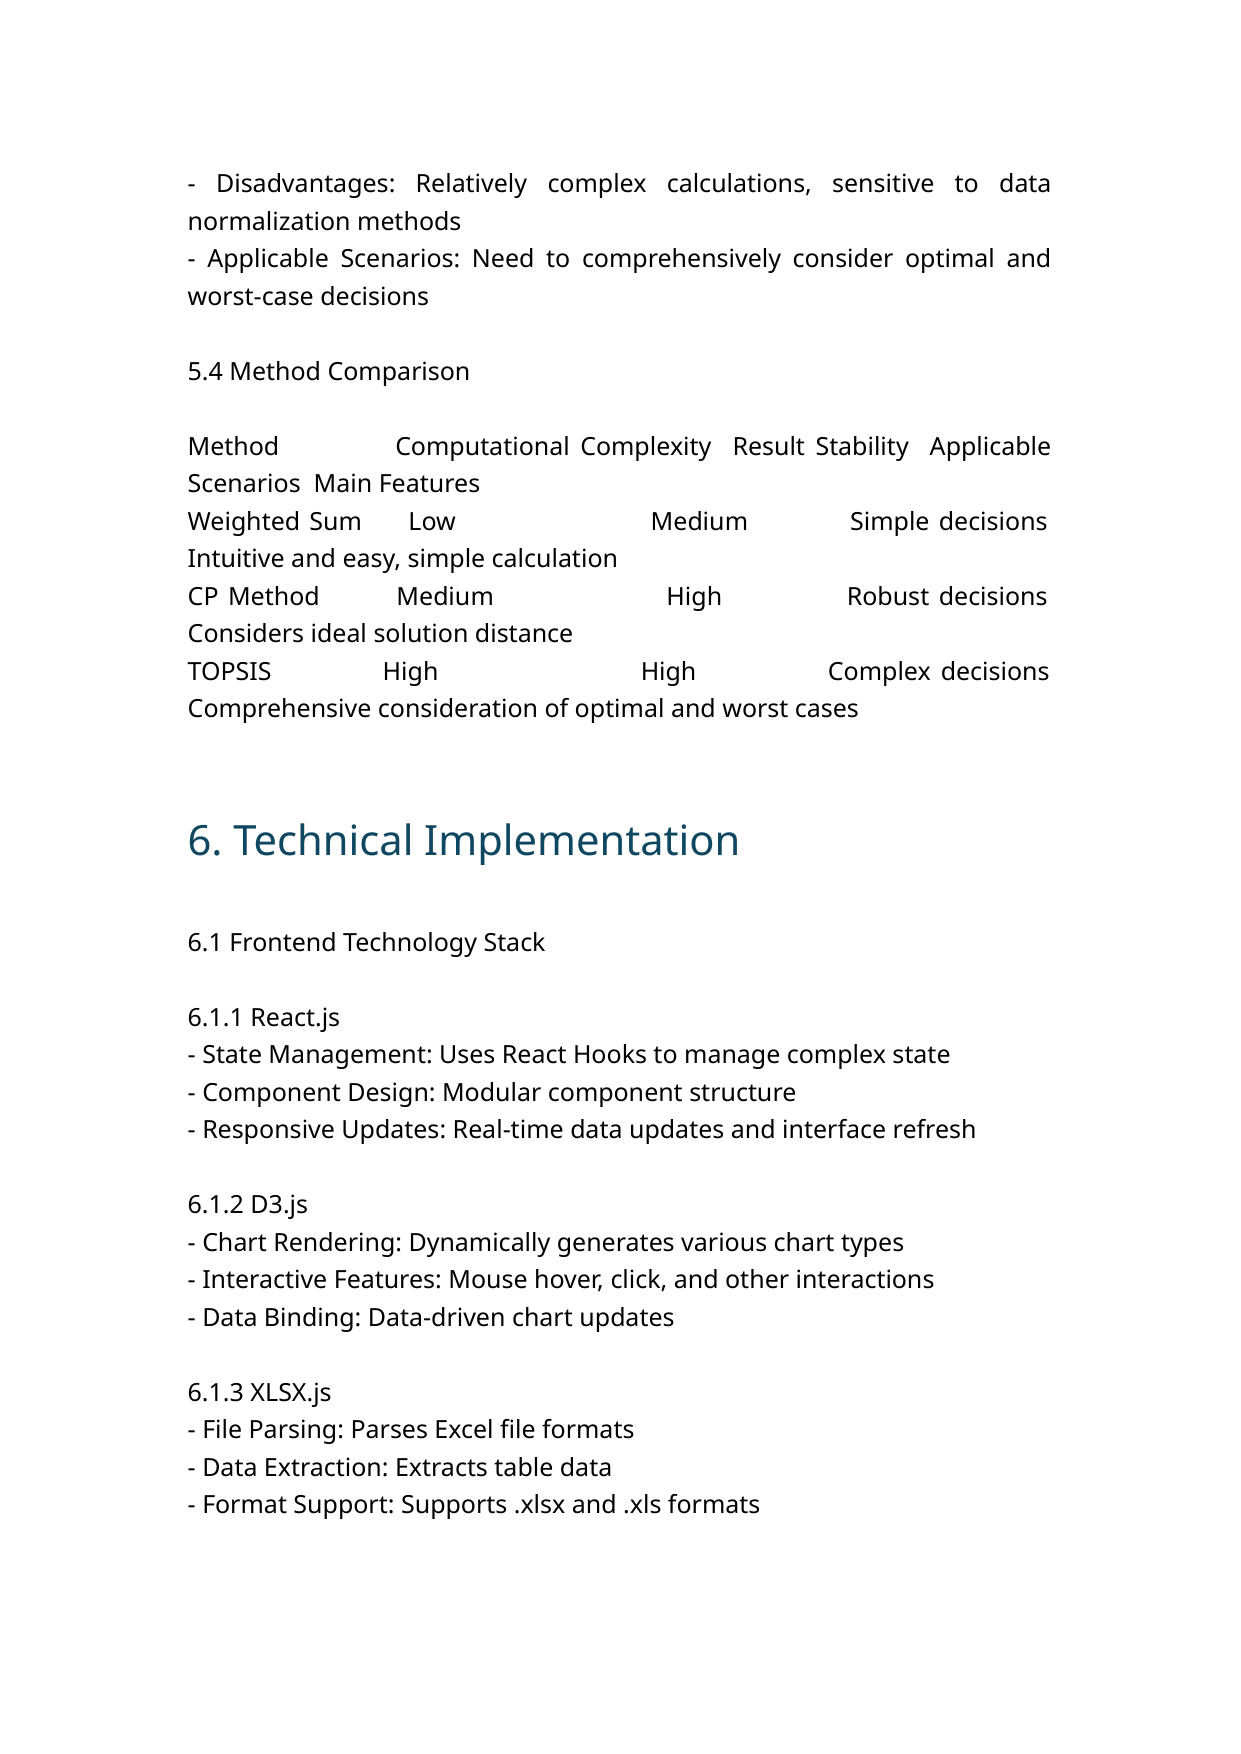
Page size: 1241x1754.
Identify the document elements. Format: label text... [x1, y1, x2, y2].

text Method Computational Complexity Result Stability Applicable Scenarios Main Features [187, 427, 1053, 502]
text - Disadvantages: Relatively complex calculations, sensitive to data normalization methods [187, 164, 1053, 239]
text 6.1 Frontend Technology Stack [187, 923, 1053, 960]
text 6.1.2 D3.js [187, 1185, 1053, 1223]
text - Data Extraction: Extracts table data [187, 1448, 1053, 1485]
text - State Management: Uses React Hooks to manage complex state [187, 1035, 1053, 1073]
text Weighted Sum Low Medium Simple decisions Intuitive and easy, simple calculation [187, 502, 1053, 577]
subtitle 6. Technical Implementation [187, 802, 1053, 877]
text - File Parsing: Parses Excel file formats [187, 1410, 1053, 1448]
text - Applicable Scenarios: Need to comprehensively consider optimal and worst-case decisions [187, 239, 1053, 314]
text - Interactive Features: Mouse hover, click, and other interactions [187, 1260, 1053, 1298]
text 6.1.3 XLSX.js [187, 1373, 1053, 1410]
text - Component Design: Modular component structure [187, 1073, 1053, 1110]
text - Format Support: Supports .xlsx and .xls formats [187, 1485, 1053, 1523]
text 5.4 Method Comparison [187, 352, 1053, 389]
text - Chart Rendering: Dynamically generates various chart types [187, 1223, 1053, 1260]
text - Data Binding: Data-driven chart updates [187, 1298, 1053, 1335]
text CP Method Medium High Robust decisions Considers ideal solution distance [187, 577, 1053, 652]
text 6.1.1 React.js [187, 998, 1053, 1035]
text TOPSIS High High Complex decisions Comprehensive consideration of optimal and worst cases [187, 652, 1053, 727]
text - Responsive Updates: Real-time data updates and interface refresh [187, 1110, 1053, 1148]
